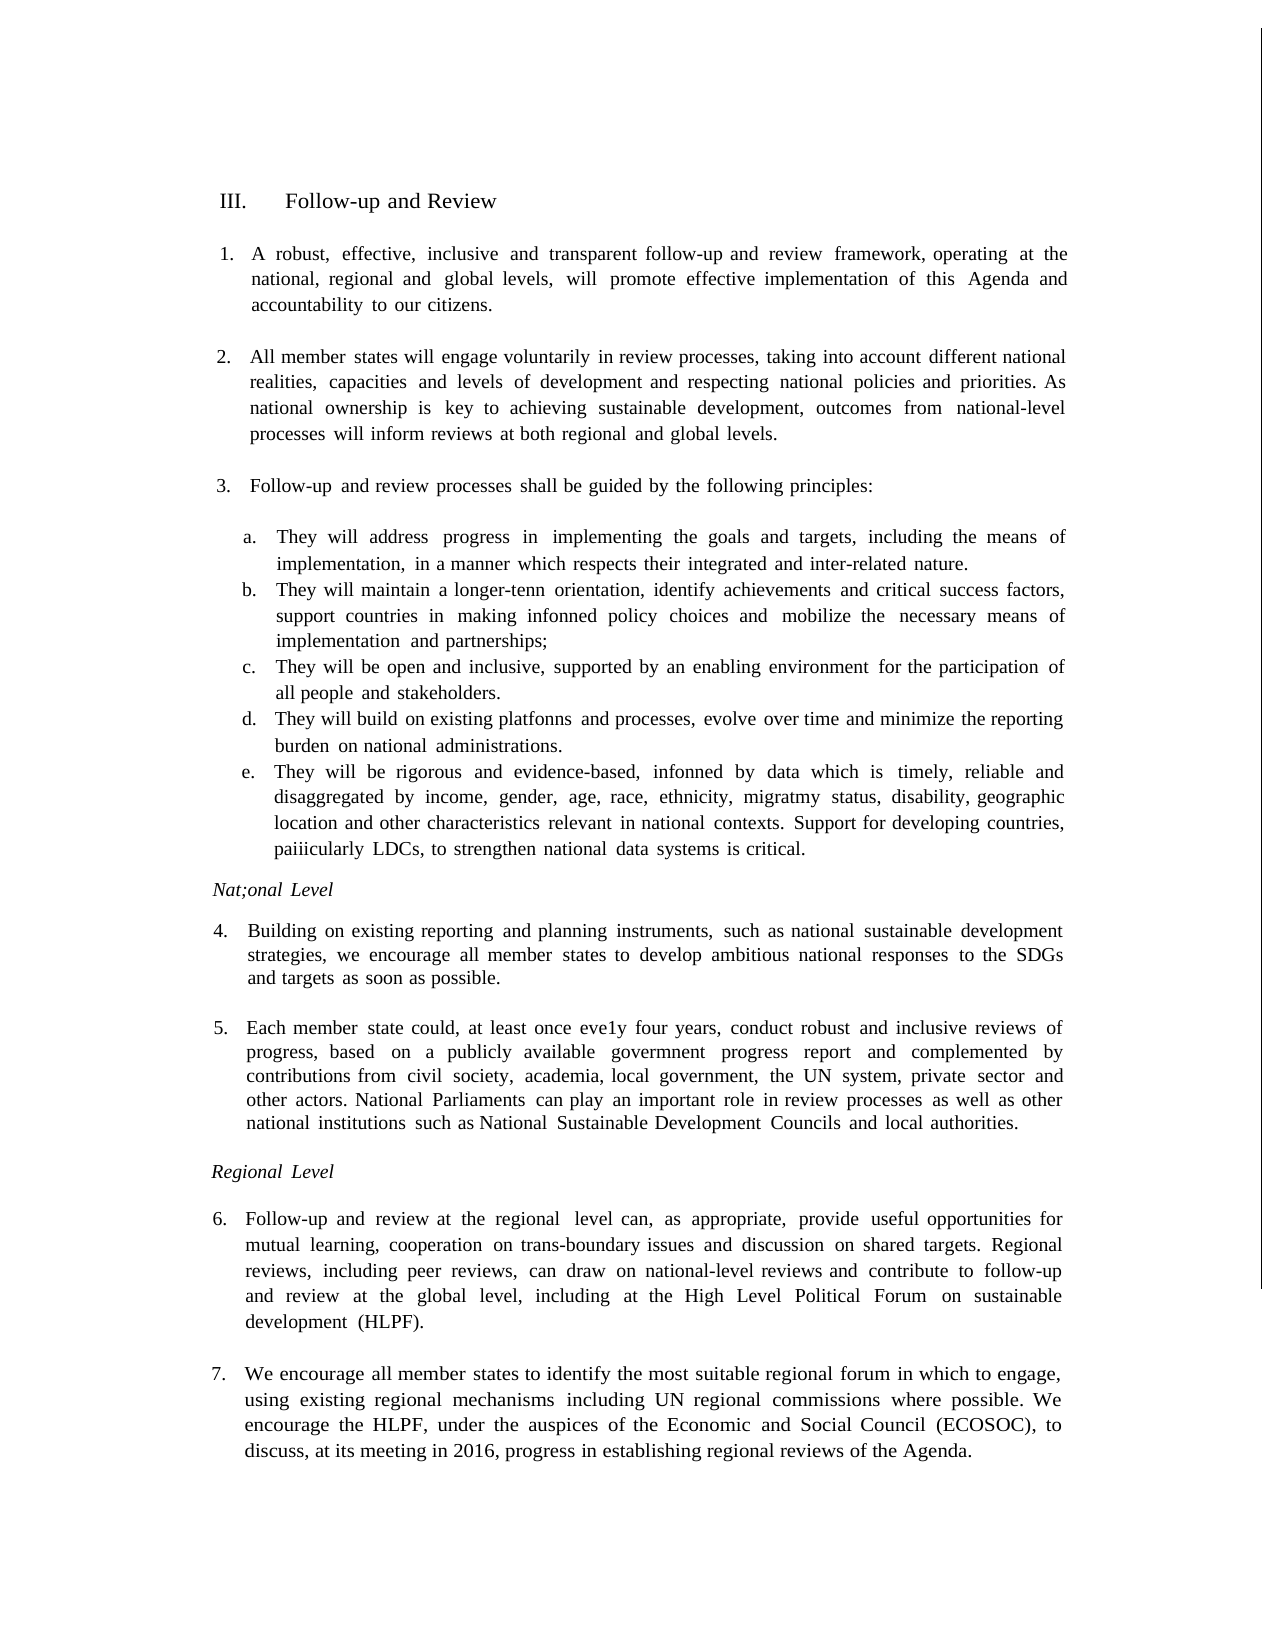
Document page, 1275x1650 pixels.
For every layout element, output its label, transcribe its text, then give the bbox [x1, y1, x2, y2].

list We encourage all member states to identify the most suitable regional forum in which to engage, using existing regional mechanisms including UN regional commissions where possible. We encourage the HLPF, under the auspices of the Economic and Social Council (ECOSOC), to discuss, at its meeting in 2016, progress in establishing regional reviews of the Agenda. [211, 1362, 1062, 1462]
text Regional Level [211, 1160, 1273, 1182]
list They will be open and inclusive, supported by an enabling environment for the participation of all people and stakeholders. [242, 655, 1066, 704]
list Building on existing reporting and planning instruments, such as national sustainable development strategies, we encourage all member states to develop ambitious national responses to the SDGs and targets as soon as possible. [213, 919, 1064, 989]
list They will address progress in implementing the goals and targets, including the means of implementation, in a manner which respects their integrated and inter-related nature. [243, 526, 1066, 574]
list Follow-up and review at the regional level can, as appropriate, provide useful opportunities for mutual learning, cooperation on trans-boundary issues and discussion on shared targets. Regional reviews, including peer reviews, can draw on national-level reviews and contribute to follow-up and review at the global level, including at the High Level Political Forum on sustainable development (HLPF). [212, 1207, 1063, 1333]
list They will maintain a longer-tenn orientation, identify achievements and critical success factors, support countries in making infonned policy choices and mobilize the necessary means of implementation and partnerships; [242, 578, 1066, 652]
list Follow-up and review processes shall be guided by the following principles: [216, 474, 1273, 497]
list Each member state could, at least once eve1y four years, conduct robust and inclusive reviews of progress, based on a publicly available govermnent progress report and complemented by contributions from civil society, academia, local government, the UN system, private sector and other actors. National Parliaments can play an important role in review processes as well as other national institutions such as National Sustainable Development Councils and local authorities. [213, 1016, 1063, 1134]
list A robust, effective, inclusive and transparent follow-up and review framework, operating at the national, regional and global levels, will promote effective implementation of this Agenda and accountability to our citizens. [219, 241, 1068, 316]
text Nat;onal Level [212, 878, 1273, 901]
list They will be rigorous and evidence-based, infonned by data which is timely, reliable and disaggregated by income, gender, age, race, ethnicity, migratmy status, disability, geographic location and other characteristics relevant in national contexts. Support for developing countries, paiiicularly LDCs, to strengthen national data systems is critical. [241, 760, 1064, 860]
list Follow-up and Review [219, 188, 1273, 213]
list They will build on existing platfonns and processes, evolve over time and minimize the reporting burden on national administrations. [242, 707, 1064, 756]
list All member states will engage voluntarily in review processes, taking into account different national realities, capacities and levels of development and respecting national policies and priorities. As national ownership is key to achieving sustainable development, outcomes from national-level processes will inform reviews at both regional and global levels. [216, 344, 1066, 444]
